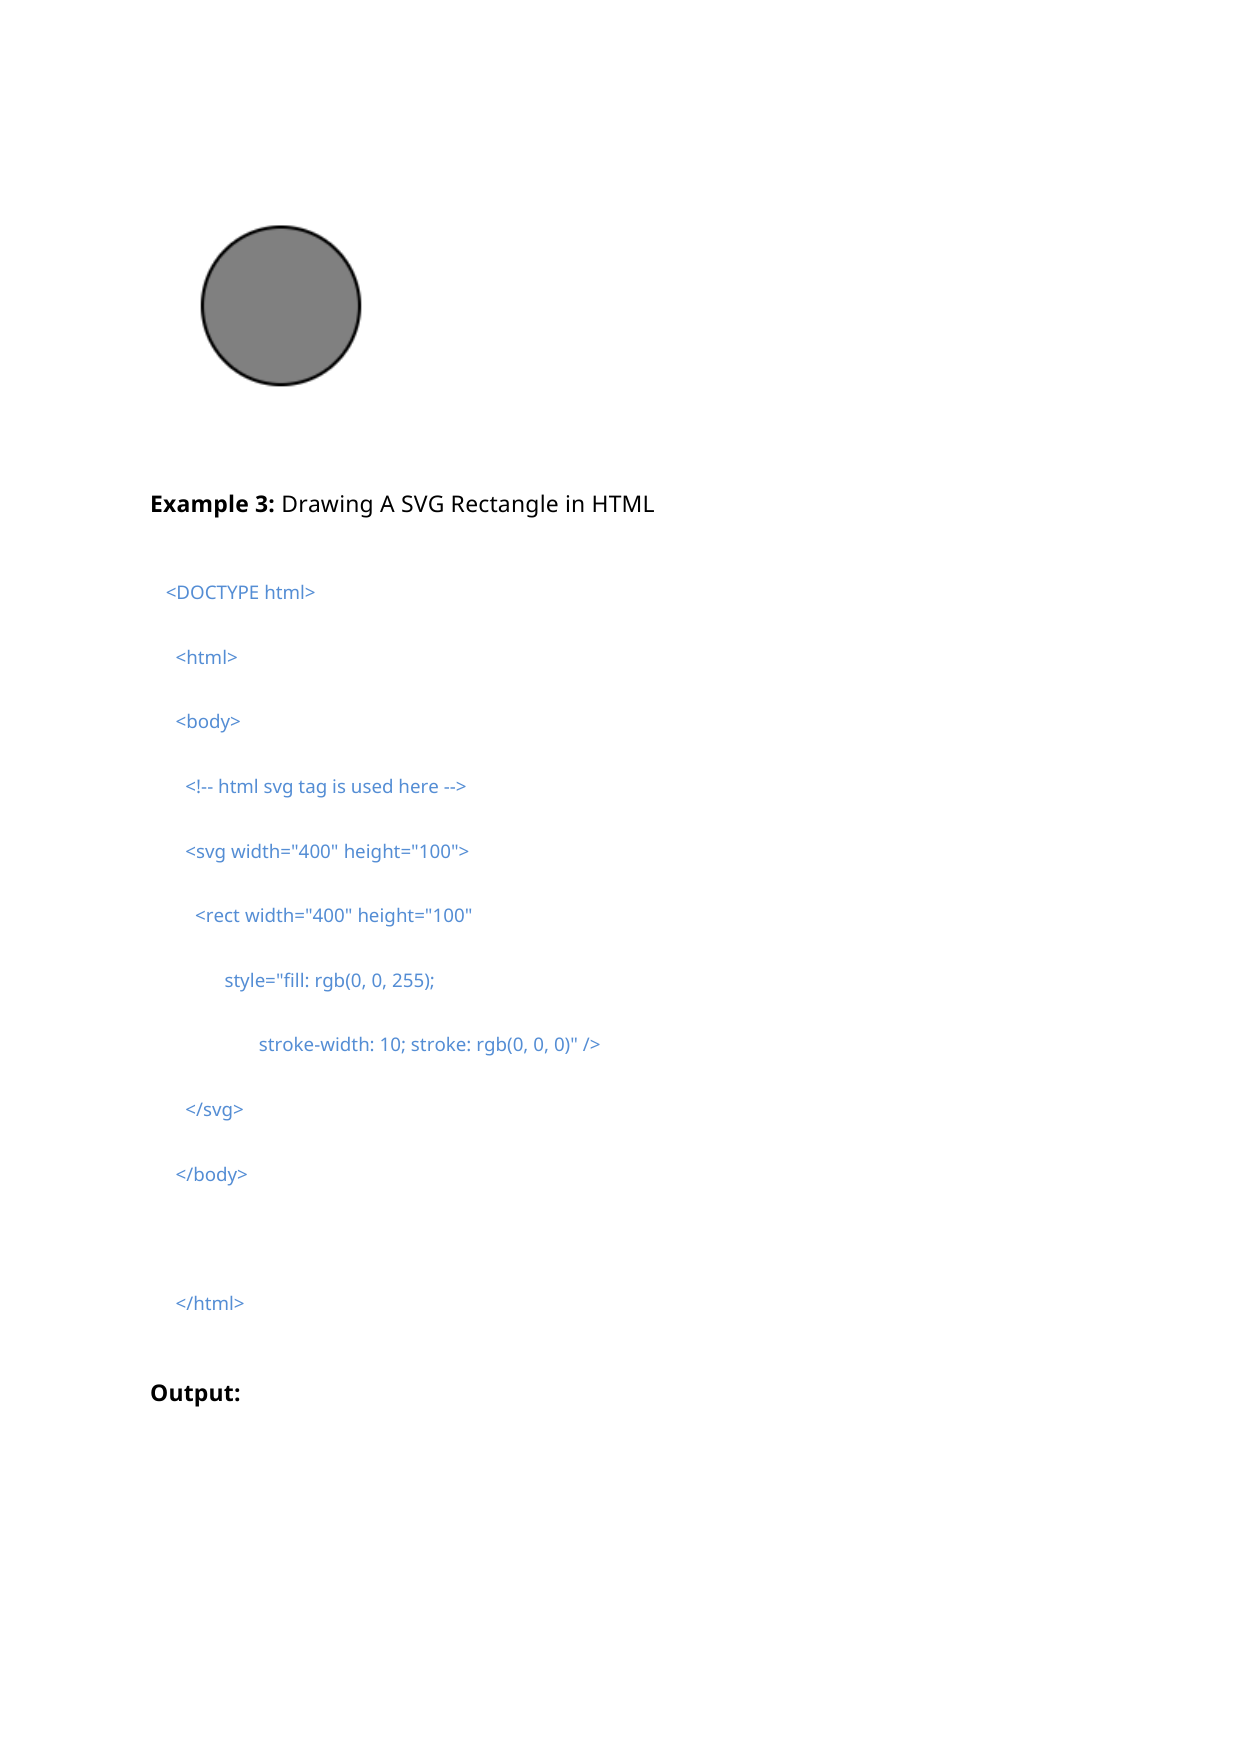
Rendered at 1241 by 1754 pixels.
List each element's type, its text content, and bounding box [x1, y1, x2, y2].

text Output: [150, 1377, 1090, 1408]
picture [165, 211, 385, 396]
table_header <DOCTYPE html> <html> <body> <!-- html svg tag is used here --> <svg width="400" height="100"> <rect width="400" height="100" style="fill: rgb(0, 0, 255); stroke-width: 10; stroke: rgb(0, 0, 0)" /> </svg> </body> </html> [150, 519, 1091, 1377]
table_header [150, 150, 1091, 456]
text Example 3: Drawing A SVG Rectangle in HTML [150, 487, 1090, 519]
